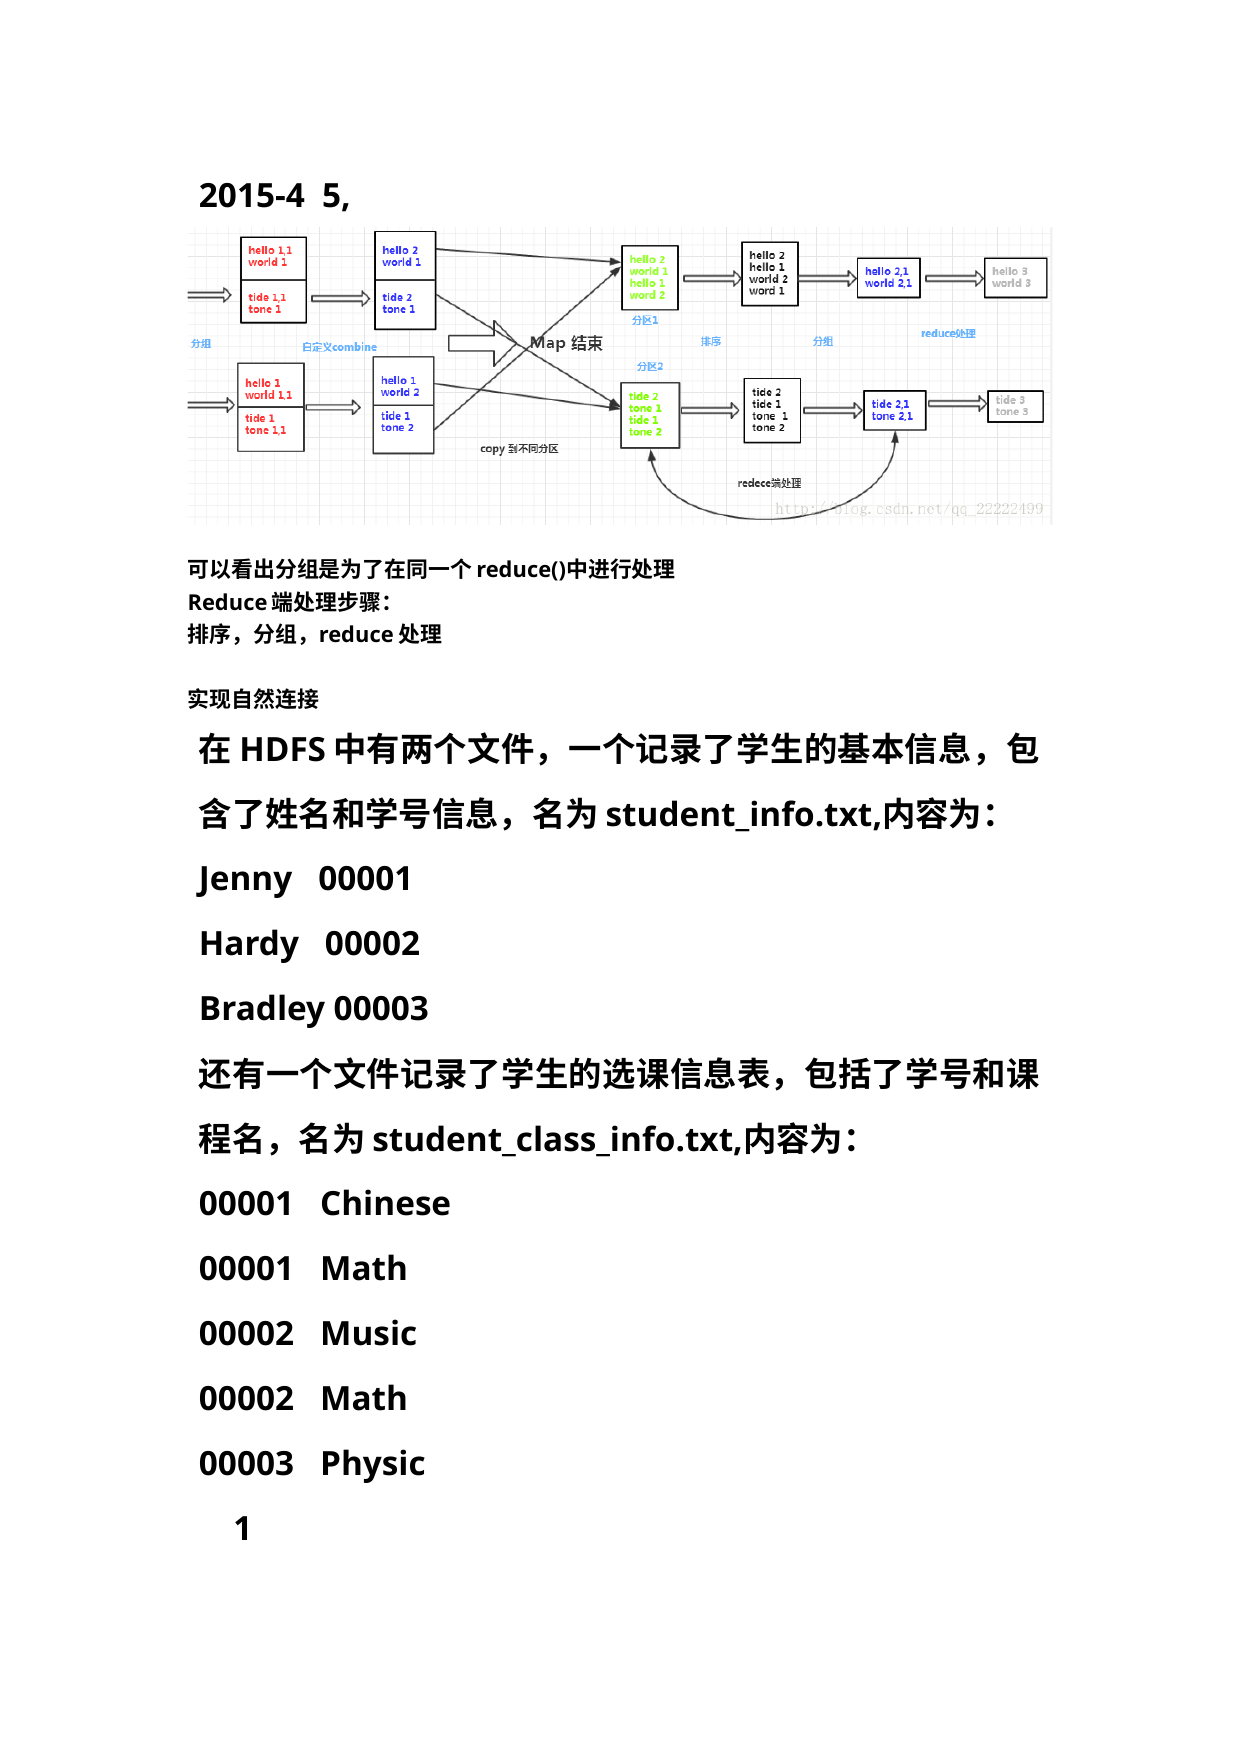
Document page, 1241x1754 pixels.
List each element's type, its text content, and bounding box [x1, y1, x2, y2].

text Reduce端处理步骤： [187, 584, 1053, 617]
text 排序，分组，reduce处理 [187, 617, 1053, 649]
picture [187, 227, 1053, 525]
text 可以看出分组是为了在同一个reduce()中进行处理 [187, 552, 1053, 584]
text 实现自然连接 [187, 682, 1053, 714]
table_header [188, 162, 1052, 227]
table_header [188, 715, 1052, 1559]
